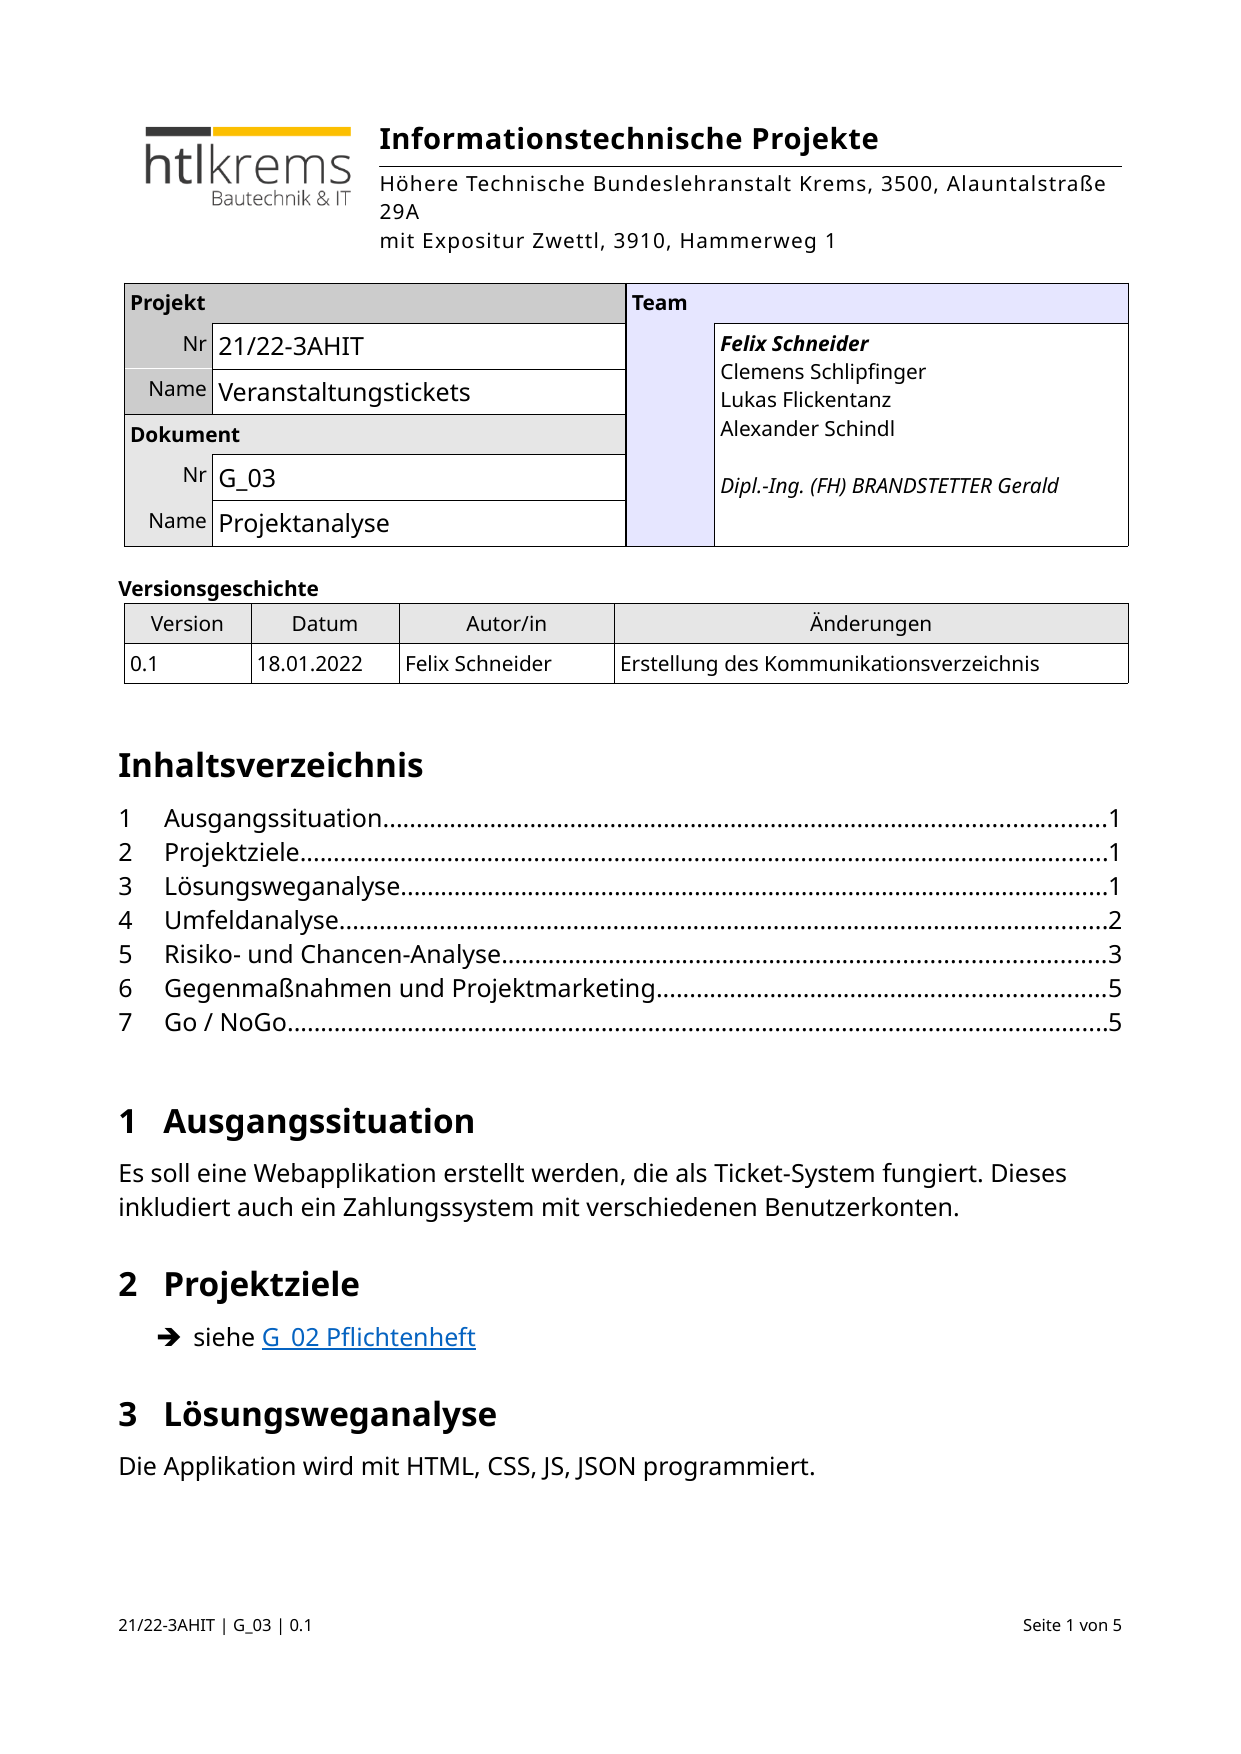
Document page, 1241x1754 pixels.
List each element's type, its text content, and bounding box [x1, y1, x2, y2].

table_header Version [125, 604, 251, 643]
table_cell Felix Schneider Clemens Schlipfinger Lukas Flickentanz Alexander Schindl Dipl.-Ing. (FH) BRANDSTETTER Gerald [715, 324, 1128, 546]
table_cell 21/22-3AHIT [213, 324, 625, 368]
text 1 Ausgangssituation 1 [118, 800, 1122, 834]
text Die Applikation wird mit HTML, CSS, JS, JSON programmiert. [118, 1449, 1122, 1483]
table_cell 18.01.2022 [252, 644, 399, 683]
text Versionsgeschichte [118, 574, 1122, 603]
table_header Projekt [125, 284, 625, 323]
text 3 Lösungsweganalyse 1 [118, 868, 1122, 902]
table_header Informationstechnische Projekte Höhere Technische Bundeslehranstalt Krems, 3500, Alauntalstraße 29A mit Expositur Zwettl, 3910, Hammerweg 1 [372, 118, 1129, 254]
text 7 Go / NoGo 5 [118, 1004, 1122, 1039]
table_cell Erstellung des Kommunikationsverzeichnis [615, 644, 1128, 683]
text 4 Umfeldanalyse 2 [118, 902, 1122, 936]
text 2 Projektziele 1 [118, 834, 1122, 868]
table_header Änderungen [615, 604, 1128, 643]
table_cell [627, 323, 714, 546]
table_cell Dokument [125, 415, 625, 454]
table_cell G_03 [213, 455, 625, 500]
table_header [125, 118, 372, 254]
text Es soll eine Webapplikation erstellt werden, die als Ticket-System fungiert. Dieses inkludiert auch ein Zahlungssystem mit verschiedenen Benutzerkonten. [118, 1156, 1122, 1224]
table_header Autor/in [400, 604, 614, 643]
picture [132, 118, 365, 216]
table_cell Veranstaltungstickets [213, 370, 625, 414]
list siehe G_02 Pflichtenheft [156, 1319, 1122, 1353]
subtitle Projektziele [118, 1261, 1122, 1307]
table_cell Projektanalyse [213, 501, 625, 546]
table_cell Nr [125, 454, 212, 500]
table_header Team [627, 284, 1128, 323]
text 5 Risiko- und Chancen-Analyse 3 [118, 936, 1122, 971]
table_cell Felix Schneider [400, 644, 614, 683]
table_cell Name [125, 369, 212, 414]
subtitle Lösungsweganalyse [118, 1391, 1122, 1436]
text 6 Gegenmaßnahmen und Projektmarketing 5 [118, 971, 1122, 1004]
subtitle Ausgangssituation [118, 1098, 1122, 1143]
table_header Datum [252, 604, 399, 643]
table_cell Name [125, 500, 212, 546]
table_cell 0.1 [125, 644, 251, 683]
table_cell Nr [125, 323, 212, 368]
text Inhaltsverzeichnis [118, 742, 1122, 788]
